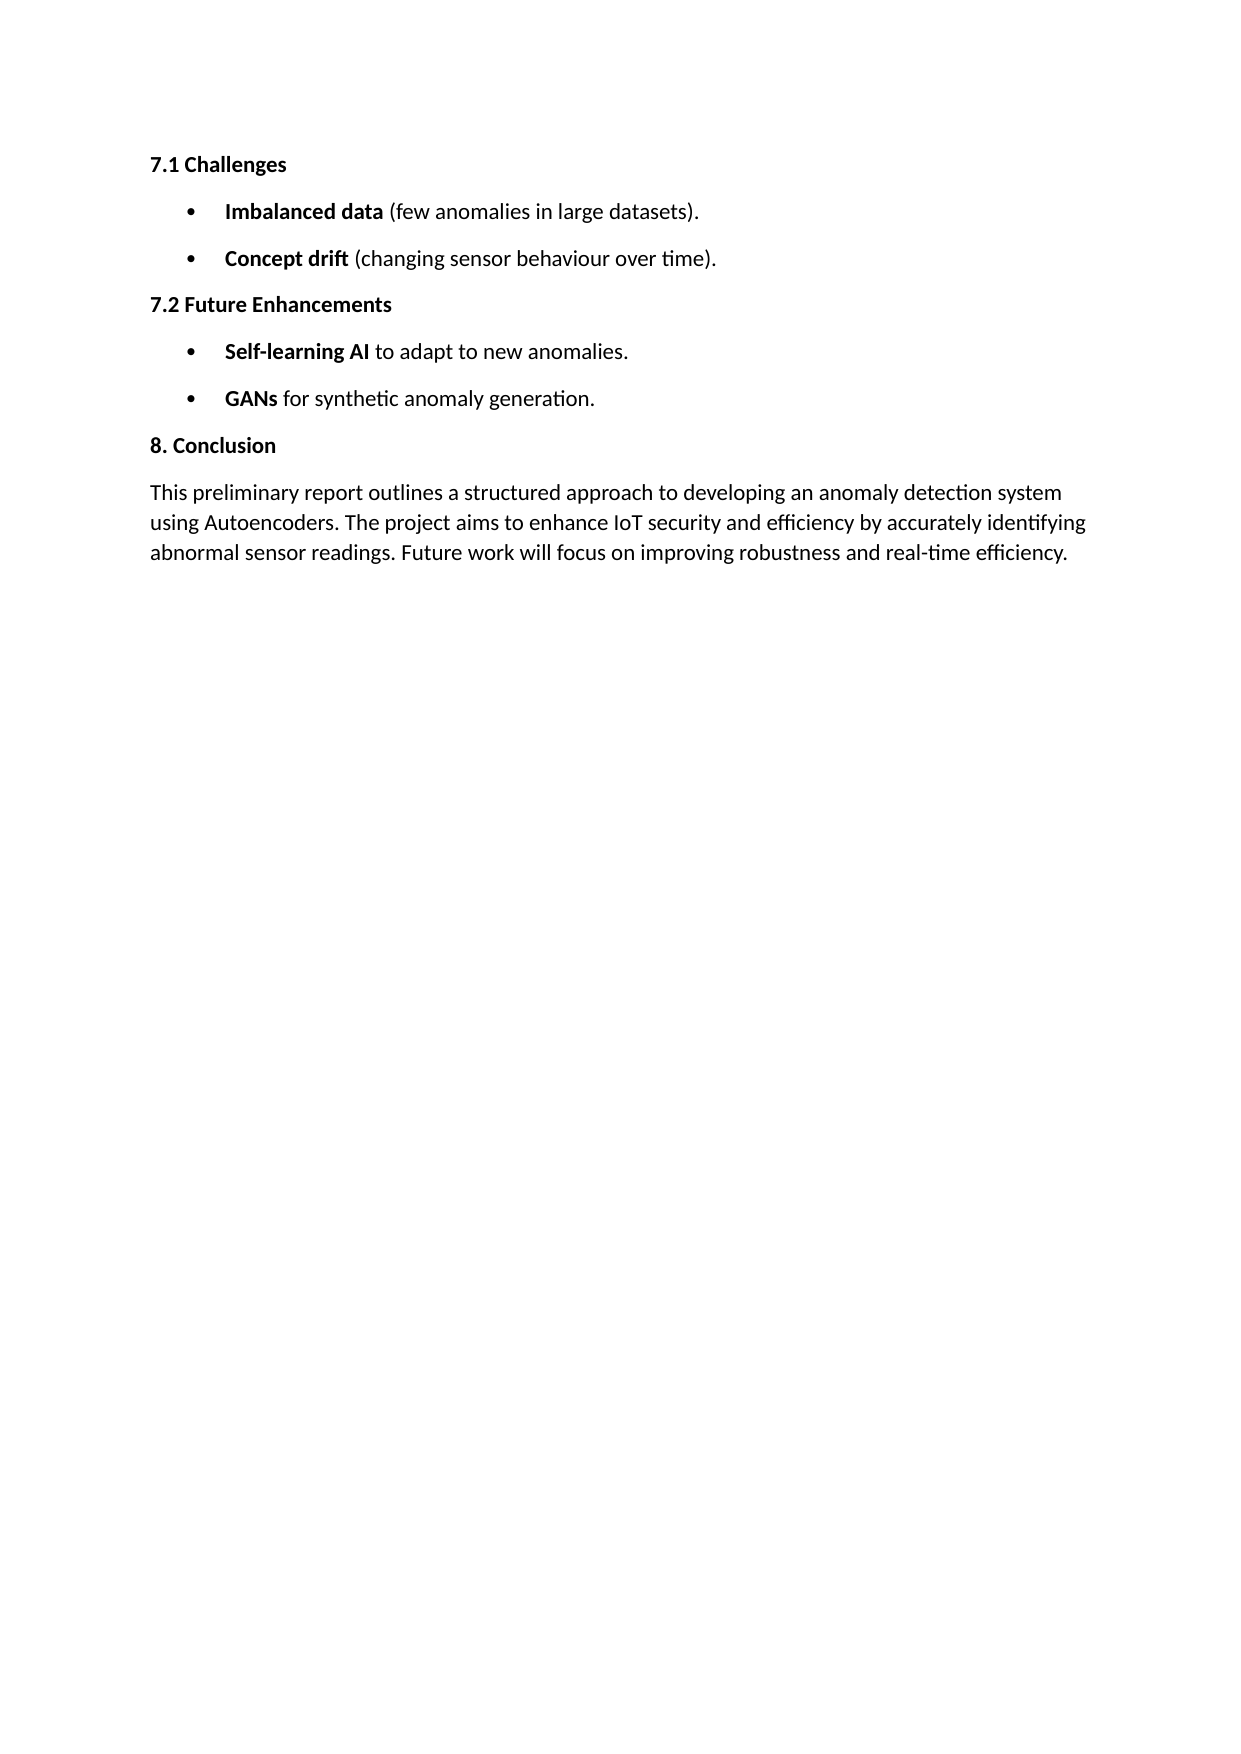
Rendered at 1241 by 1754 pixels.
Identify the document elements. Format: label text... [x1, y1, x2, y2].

text 8. Conclusion [150, 431, 1090, 459]
text This preliminary report outlines a structured approach to developing an anomaly detection system using Autoencoders. The project aims to enhance IoT security and efficiency by accurately identifying abnormal sensor readings. Future work will focus on improving robustness and real-time efficiency. [150, 478, 1090, 567]
list GANs for synthetic anomaly generation. [187, 384, 1090, 412]
list Concept drift (changing sensor behaviour over time). [187, 244, 1090, 272]
list Imbalanced data (few anomalies in large datasets). [187, 197, 1090, 225]
list Self-learning AI to adapt to new anomalies. [187, 337, 1090, 366]
text 7.1 Challenges [150, 150, 1090, 178]
text 7.2 Future Enhancements [150, 291, 1090, 319]
